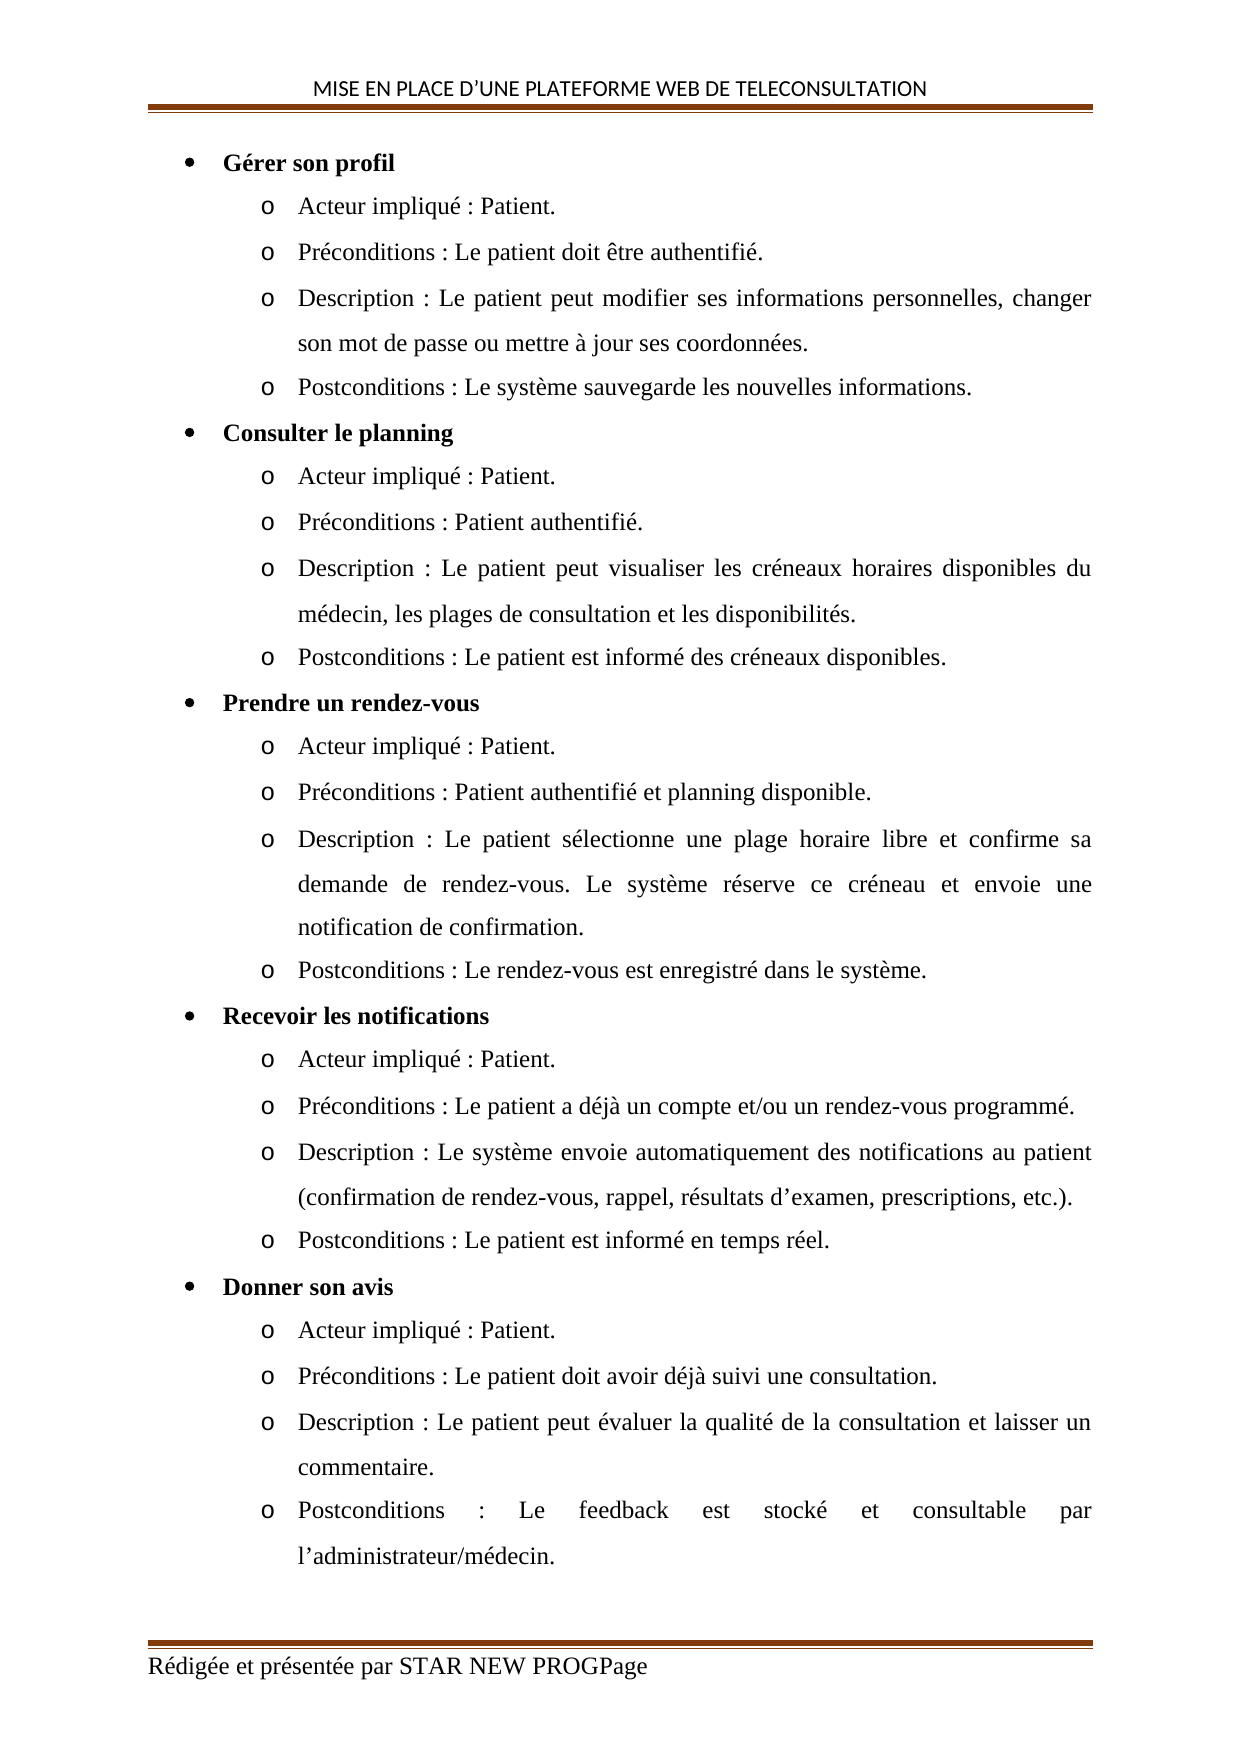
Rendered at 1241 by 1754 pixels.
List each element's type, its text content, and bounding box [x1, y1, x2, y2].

list Acteur impliqué : Patient. [260, 1315, 1093, 1346]
list Recevoir les notifications [185, 1001, 1093, 1030]
list Prendre un rendez-vous [185, 688, 1093, 717]
list Postconditions : Le patient est informé des créneaux disponibles. [260, 642, 1093, 673]
list Postconditions : Le patient est informé en temps réel. [260, 1225, 1093, 1256]
list Acteur impliqué : Patient. [260, 191, 1093, 222]
list Description : Le système envoie automatiquement des notifications au patient (confirmation de rendez-vous, rappel, résultats d’examen, prescriptions, etc.). [260, 1137, 1093, 1211]
list Acteur impliqué : Patient. [260, 461, 1093, 492]
list Description : Le patient sélectionne une plage horaire libre et confirme sa demande de rendez-vous. Le système réserve ce créneau et envoie une notification de confirmation. [260, 824, 1093, 941]
list Postconditions : Le système sauvegarde les nouvelles informations. [260, 372, 1093, 402]
list Postconditions : Le feedback est stocké et consultable par l’administrateur/médecin. [260, 1496, 1093, 1569]
list Description : Le patient peut évaluer la qualité de la consultation et laisser un commentaire. [260, 1407, 1093, 1481]
list Description : Le patient peut visualiser les créneaux horaires disponibles du médecin, les plages de consultation et les disponibilités. [260, 553, 1093, 627]
list Acteur impliqué : Patient. [260, 1044, 1093, 1075]
list Postconditions : Le rendez-vous est enregistré dans le système. [260, 955, 1093, 986]
list Préconditions : Le patient doit être authentifié. [260, 237, 1093, 268]
list Description : Le patient peut modifier ses informations personnelles, changer son mot de passe ou mettre à jour ses coordonnées. [260, 283, 1093, 357]
list Préconditions : Patient authentifié. [260, 507, 1093, 538]
list Préconditions : Le patient a déjà un compte et/ou un rendez-vous programmé. [260, 1091, 1093, 1122]
list Gérer son profil [185, 148, 1093, 176]
list Acteur impliqué : Patient. [260, 731, 1093, 762]
list Donner son avis [185, 1272, 1093, 1300]
list Préconditions : Le patient doit avoir déjà suivi une consultation. [260, 1361, 1093, 1392]
list Consulter le planning [185, 418, 1093, 447]
list Préconditions : Patient authentifié et planning disponible. [260, 777, 1093, 808]
